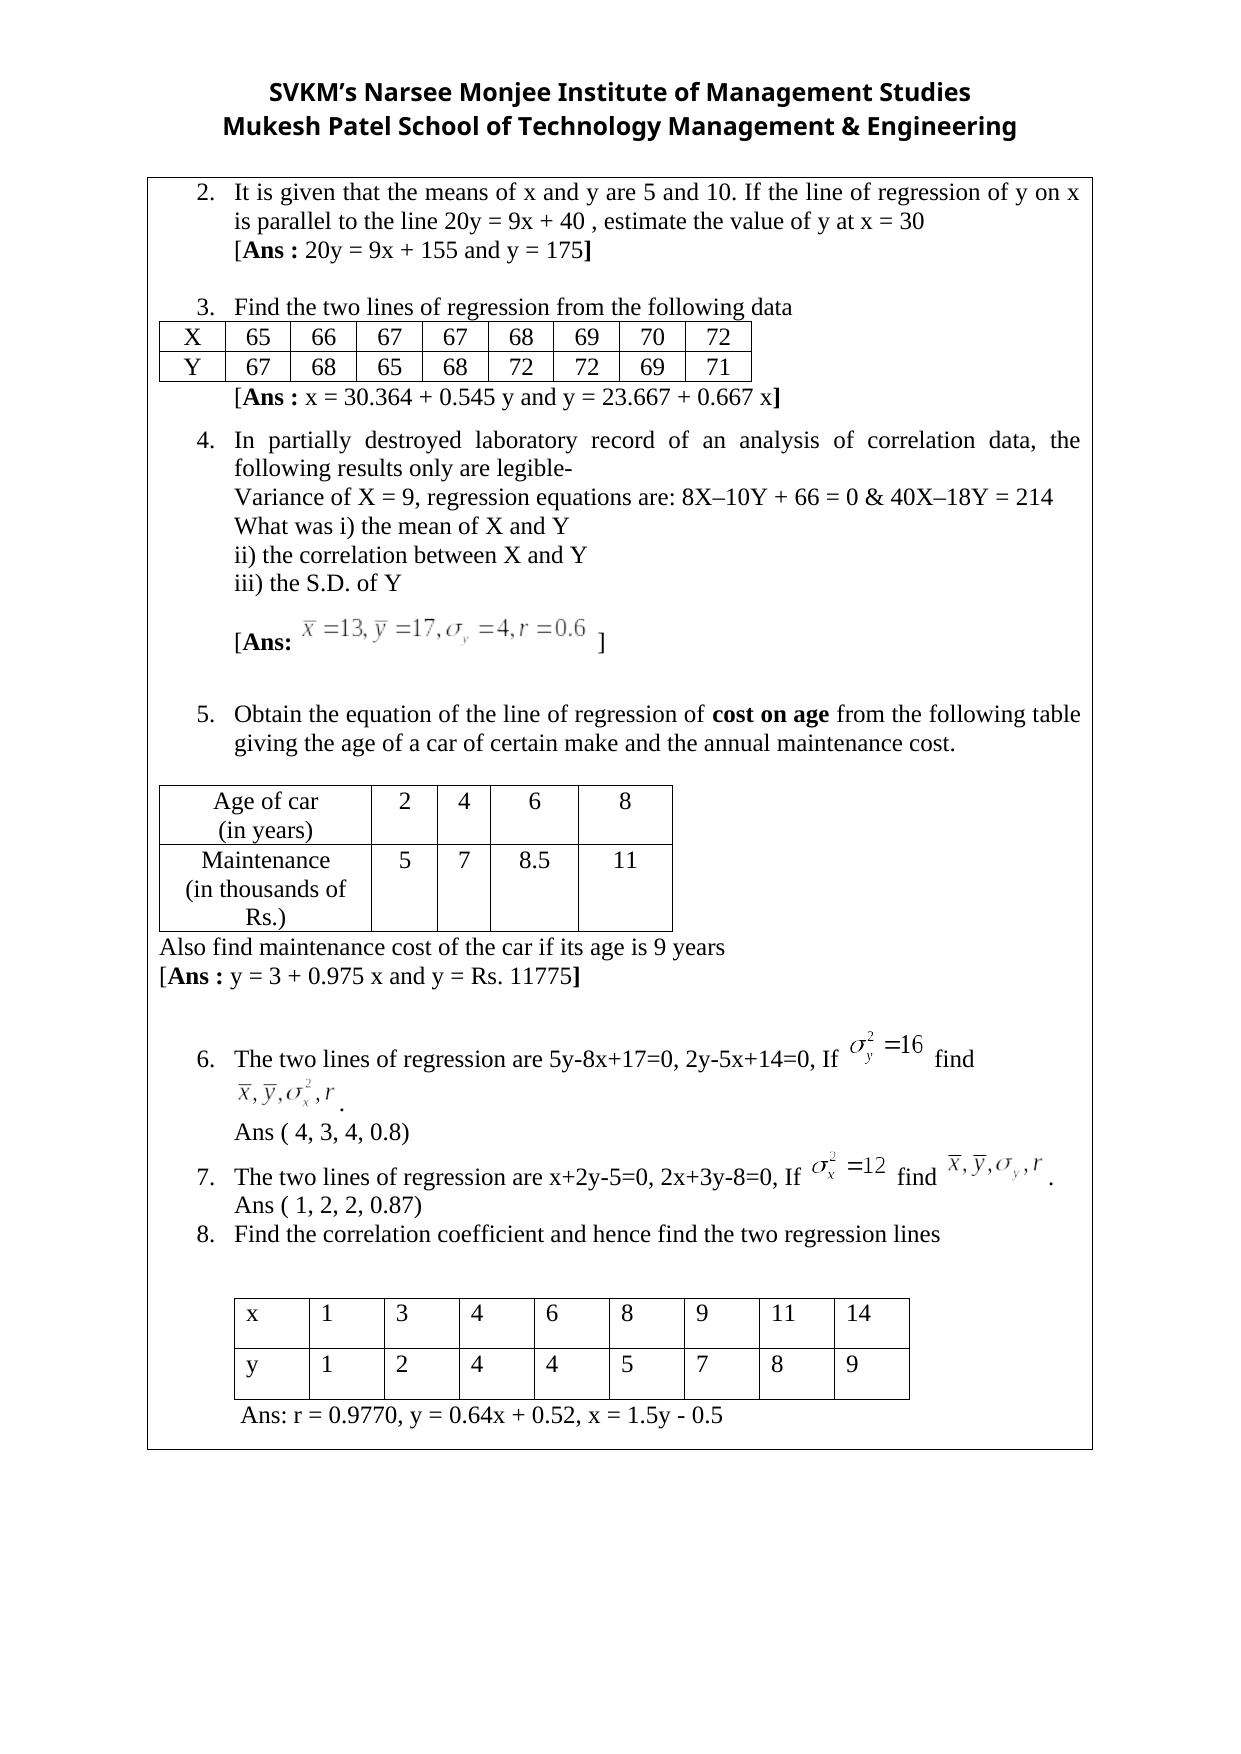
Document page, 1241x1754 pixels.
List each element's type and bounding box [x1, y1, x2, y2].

table_cell [148, 178, 1092, 1449]
